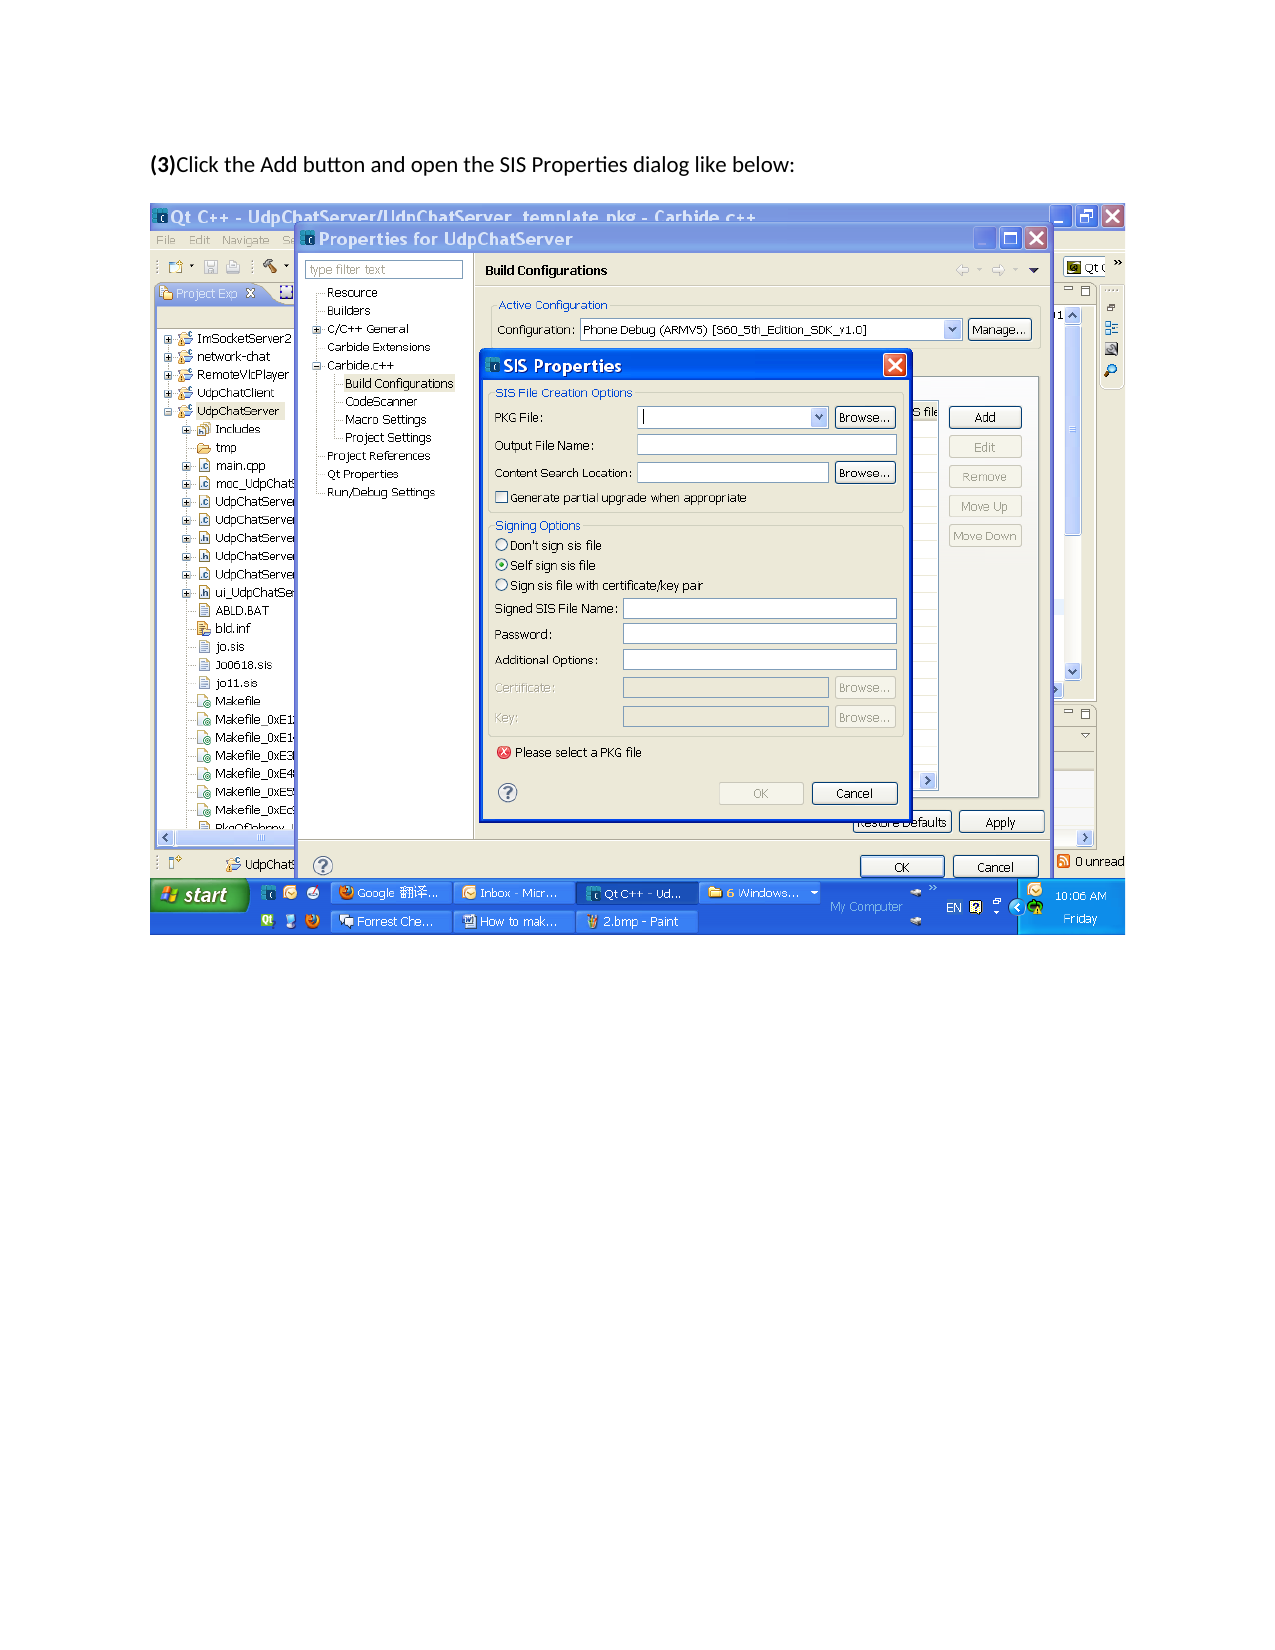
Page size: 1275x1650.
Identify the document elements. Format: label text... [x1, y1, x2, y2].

picture [150, 203, 1125, 935]
text (3)Click the Add button and open the SIS Properties dialog like below: [150, 150, 1125, 178]
